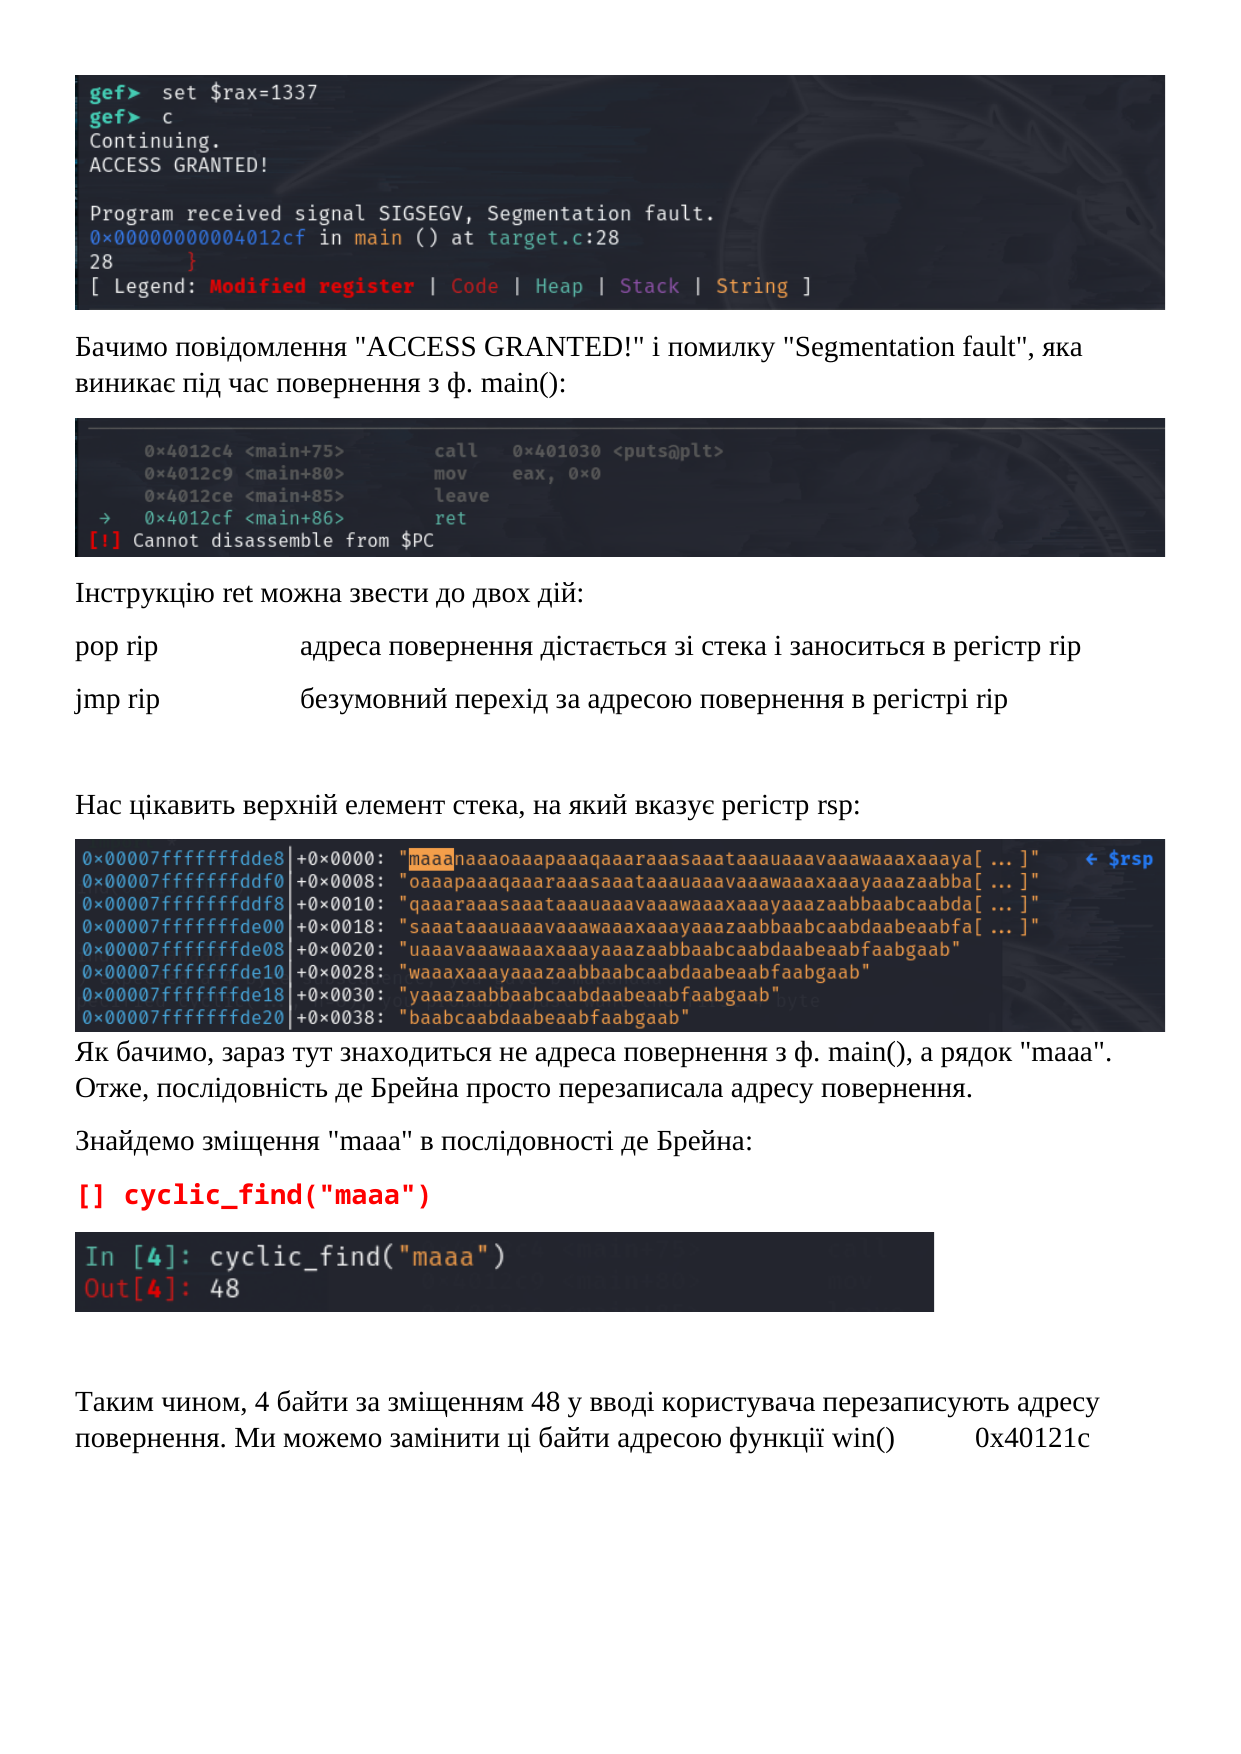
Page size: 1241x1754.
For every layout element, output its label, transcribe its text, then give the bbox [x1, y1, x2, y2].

text Нас цікавить верхній елемент стека, на який вказує регістр rsp: [75, 787, 1165, 820]
picture [75, 75, 1166, 310]
text Таким чином, 4 байти за змiщенням 48 у вводi користувача перезаписують адресу повернення. Ми можемо замінити ці байти адресою функції win() 0x40121c [75, 1384, 1165, 1453]
text pop rip адреса повернення дістається зі стека і заноситься в регістр rip [75, 628, 1165, 662]
text Бачимо повідомлення "ACCESS GRANTED!" і помилку "Segmentation fault", яка виникає під час повернення з ф. main(): [75, 329, 1165, 399]
text Знайдемо зміщення "maaa" в послідовності де Брейна: [75, 1123, 1165, 1156]
text Інструкцію ret можна звести до двох дій: [75, 576, 1165, 609]
picture [75, 1232, 935, 1312]
text jmp rip безумовний перехід за адресою повернення в регістрі rip [75, 681, 1165, 715]
text [] cyclic_find("maaa") [75, 1176, 1165, 1212]
picture [75, 418, 1166, 557]
picture [75, 839, 1166, 1032]
text Як бачимо, зараз тут знаходиться не адреса повернення з ф. main(), а рядок "maaa". Отже, послідовність де Брейна просто перезаписала адресу повернення. [75, 1032, 1165, 1103]
